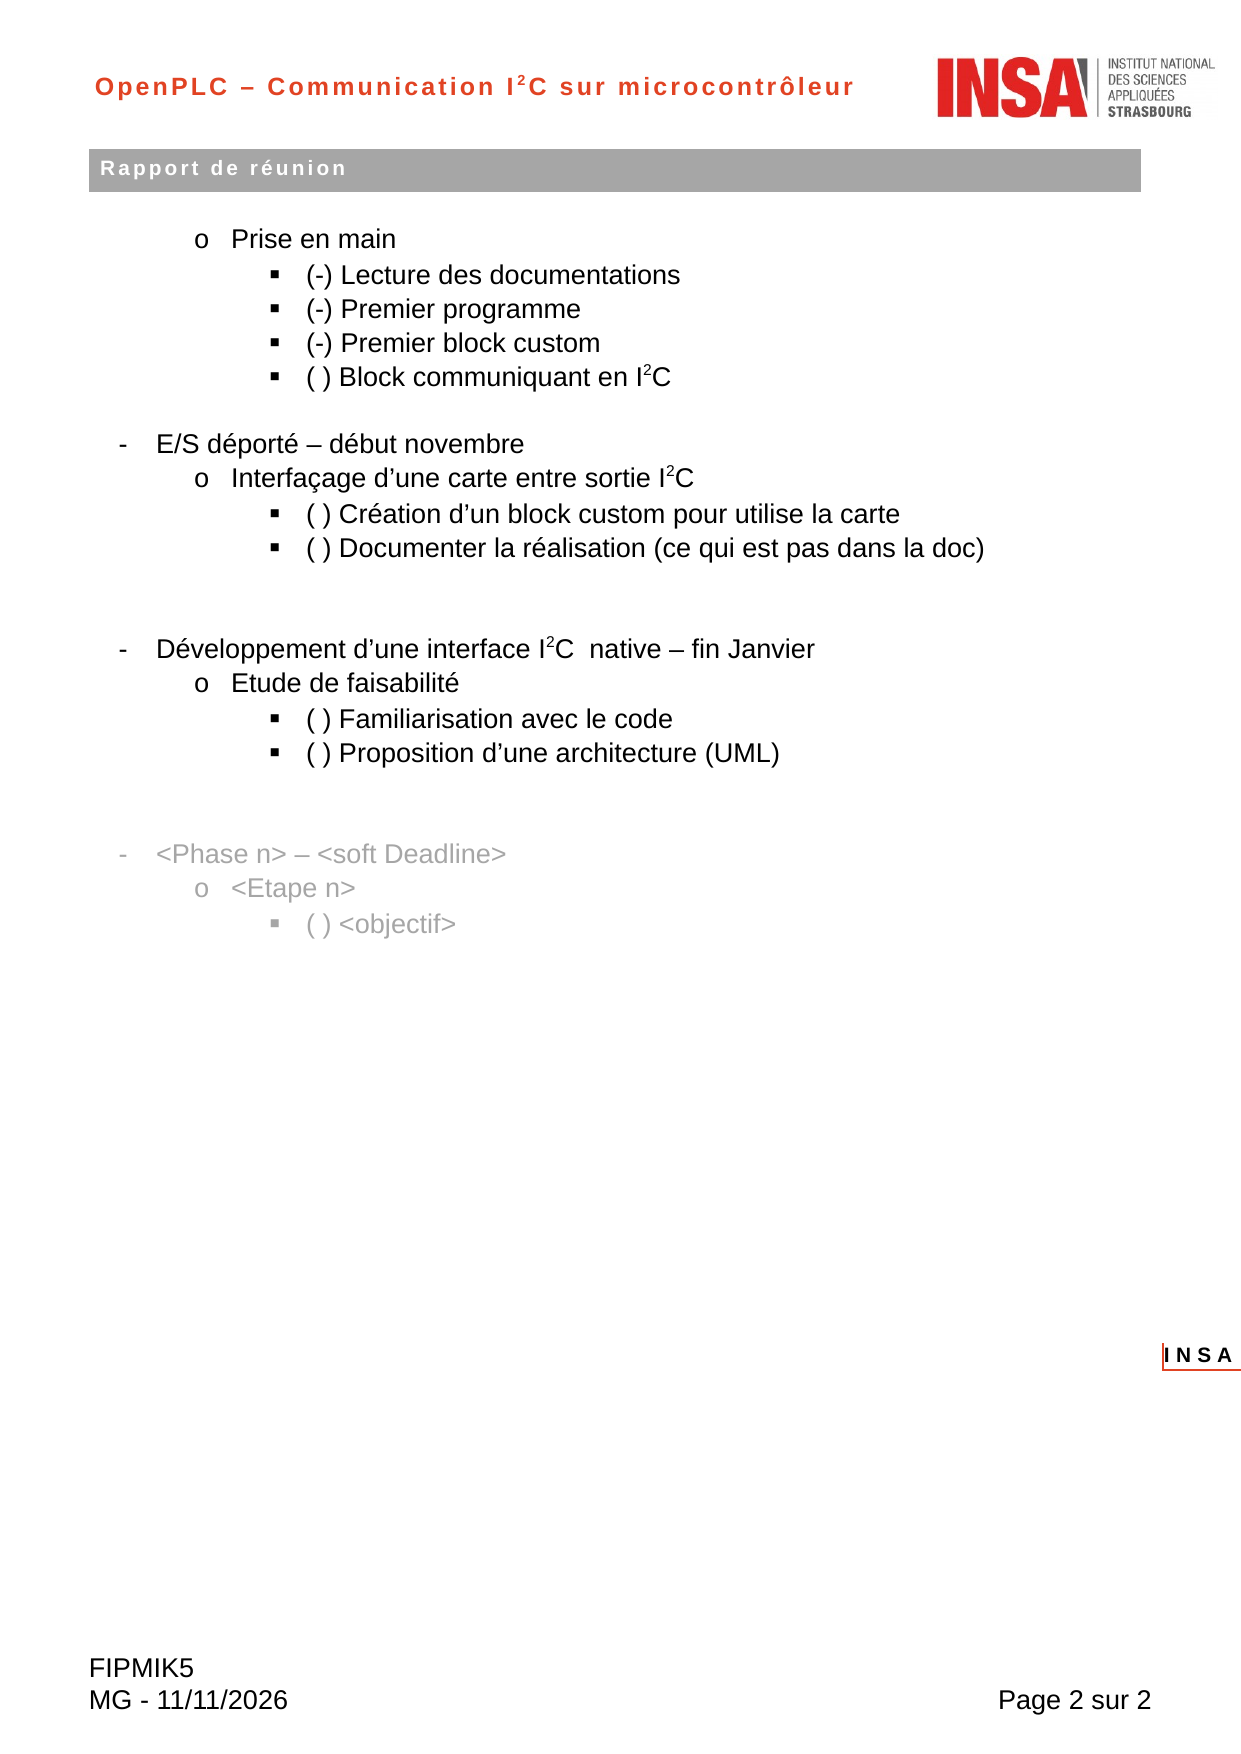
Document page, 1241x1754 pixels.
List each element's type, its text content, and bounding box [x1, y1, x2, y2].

list <Etape n> [193, 872, 1152, 905]
list (-) Premier programme [268, 293, 1152, 324]
list ( ) Proposition d’une architecture (UML) [268, 737, 1152, 768]
picture [932, 54, 1218, 120]
list Interfaçage d’une carte entre sortie I2C [193, 462, 1152, 496]
list (-) Lecture des documentations [268, 259, 1152, 291]
list (-) Premier block custom [268, 327, 1152, 358]
list E/S déporté – début novembre [118, 428, 1152, 460]
list ( ) Familiarisation avec le code [268, 703, 1152, 734]
list ( ) <objectif> [268, 908, 1152, 939]
list Prise en main [193, 223, 1152, 257]
list ( ) Création d’un block custom pour utilise la carte [268, 498, 1152, 530]
list Etude de faisabilité [193, 667, 1152, 701]
list Développement d’une interface I2C native – fin Janvier [118, 633, 1152, 664]
list ( ) Block communiquant en I2C [268, 361, 1152, 392]
list <Phase n> – <soft Deadline> [118, 838, 1152, 869]
list ( ) Documenter la réalisation (ce qui est pas dans la doc) [268, 532, 1152, 564]
